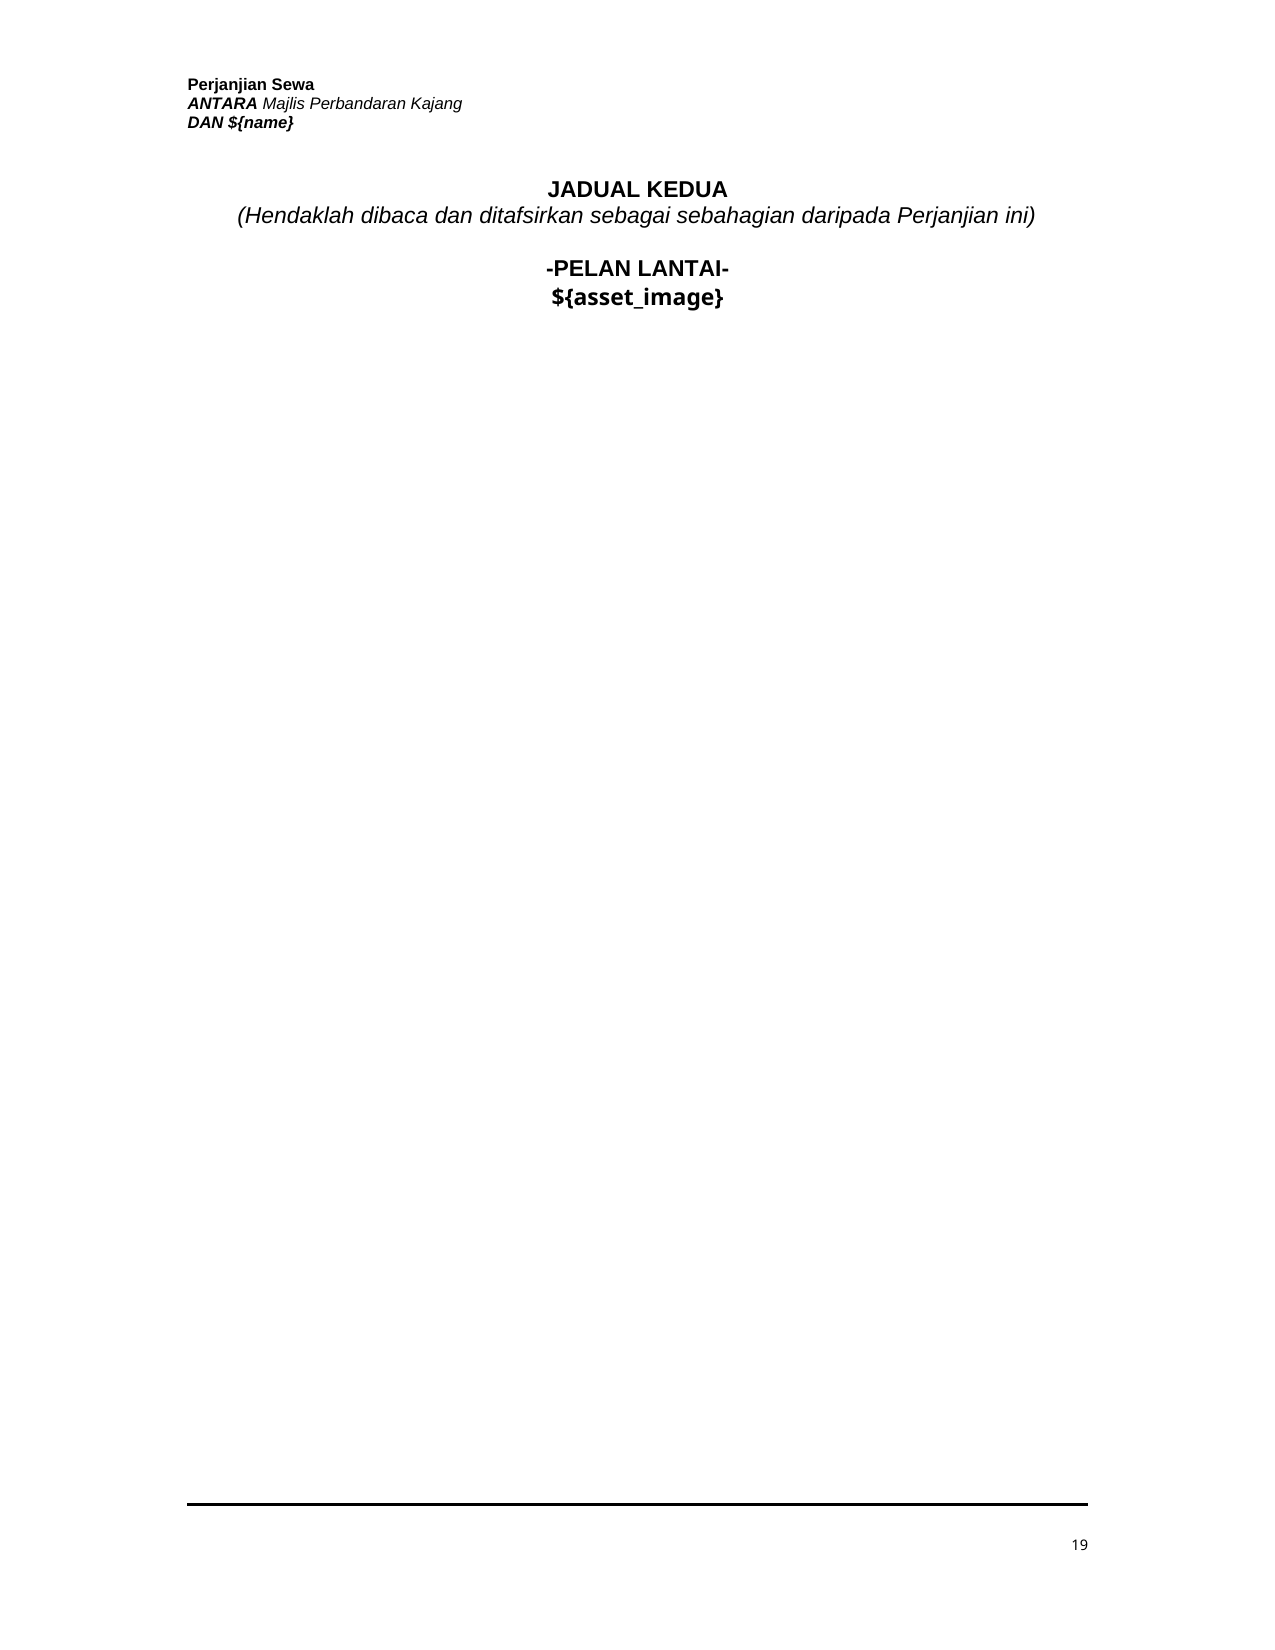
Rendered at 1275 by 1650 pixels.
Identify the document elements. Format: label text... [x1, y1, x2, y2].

text JADUAL KEDUA [187, 176, 1088, 202]
text (Hendaklah dibaca dan ditafsirkan sebagai sebahagian daripada Perjanjian ini) [187, 202, 1088, 228]
text ${asset_image} [187, 281, 1088, 312]
text -PELAN LANTAI- [187, 255, 1088, 281]
